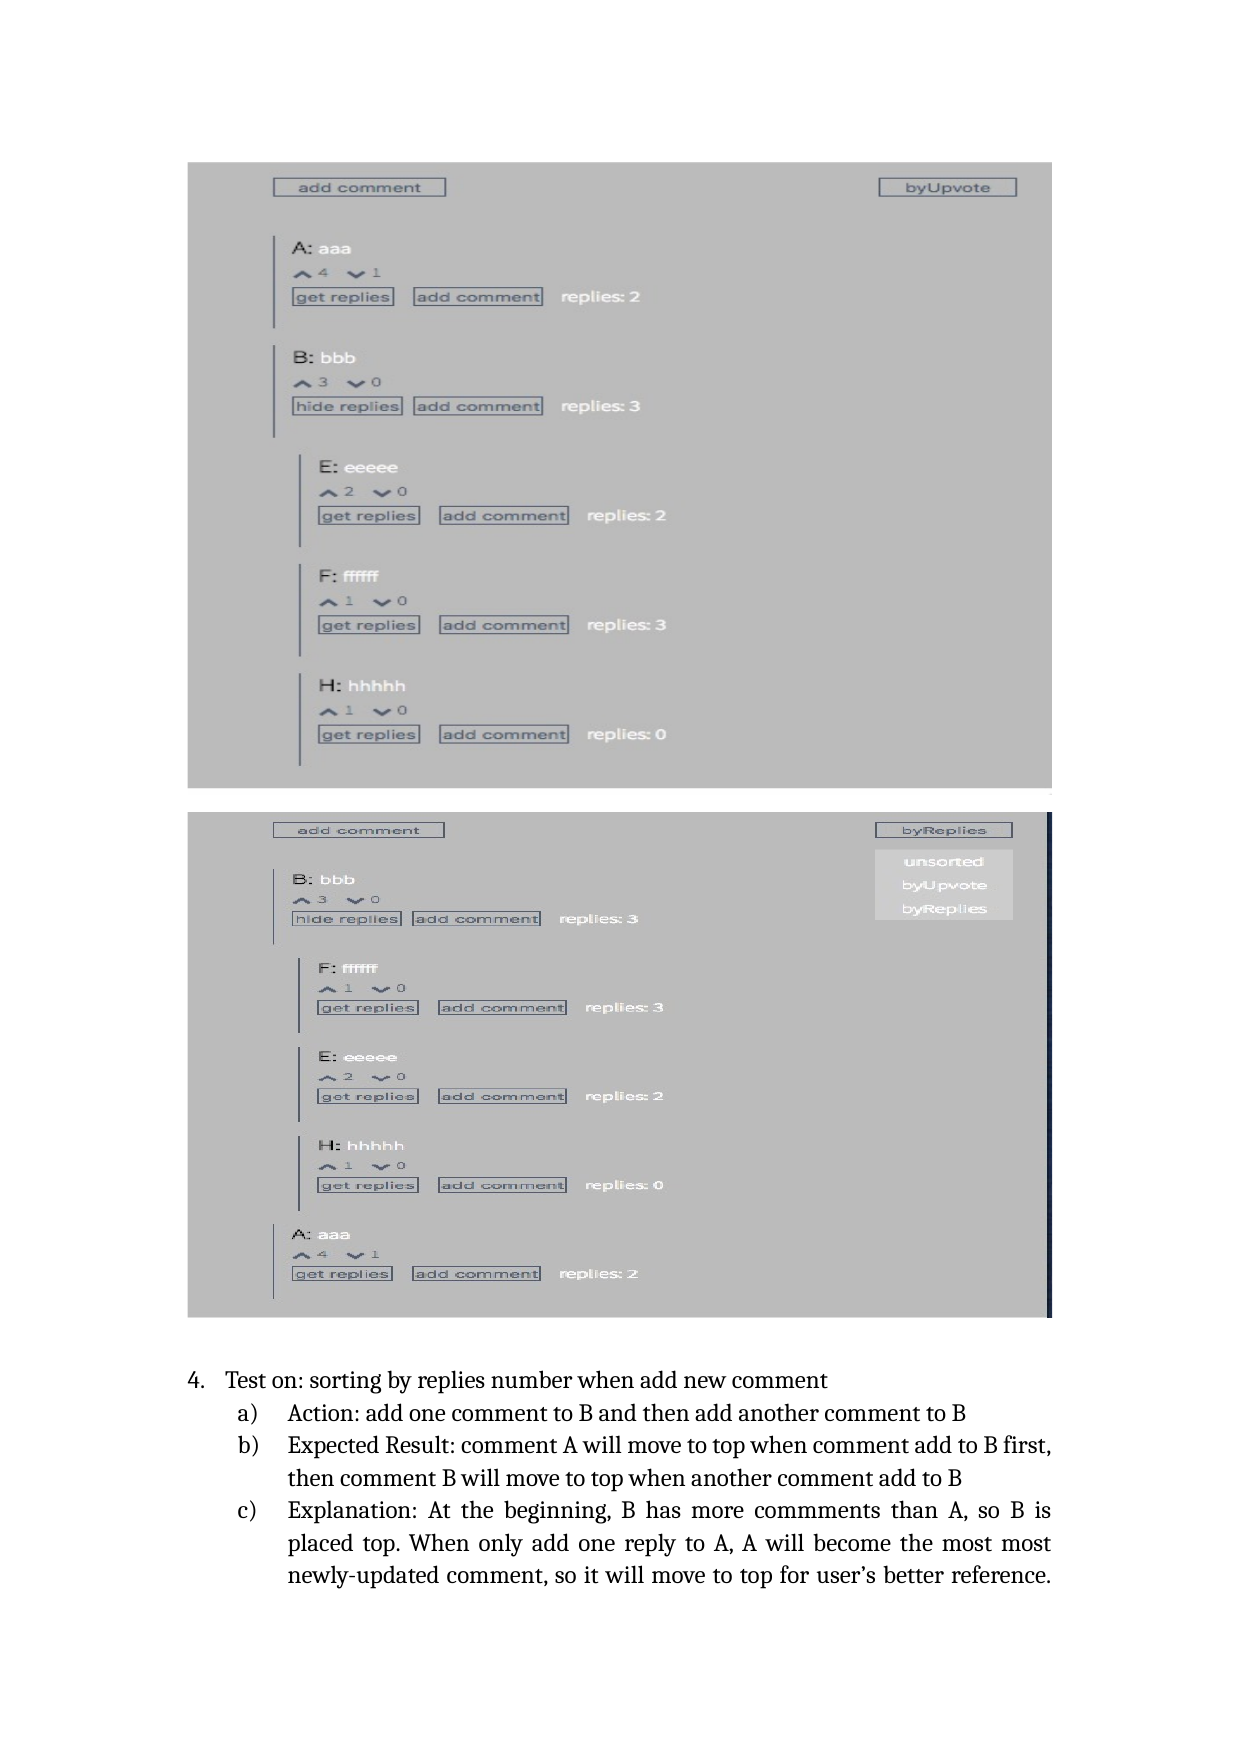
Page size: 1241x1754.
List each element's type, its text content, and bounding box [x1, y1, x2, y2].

picture [187, 812, 1053, 1318]
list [237, 1494, 1053, 1592]
list Expected Result: comment A will move to top when comment add to B first, then comment B will move to top when another comment add to B [237, 1429, 1053, 1494]
list Action: add one comment to B and then add another comment to B [237, 1397, 1053, 1429]
list Test on: sorting by replies number when add new comment [187, 1364, 1053, 1397]
picture [187, 162, 1052, 795]
